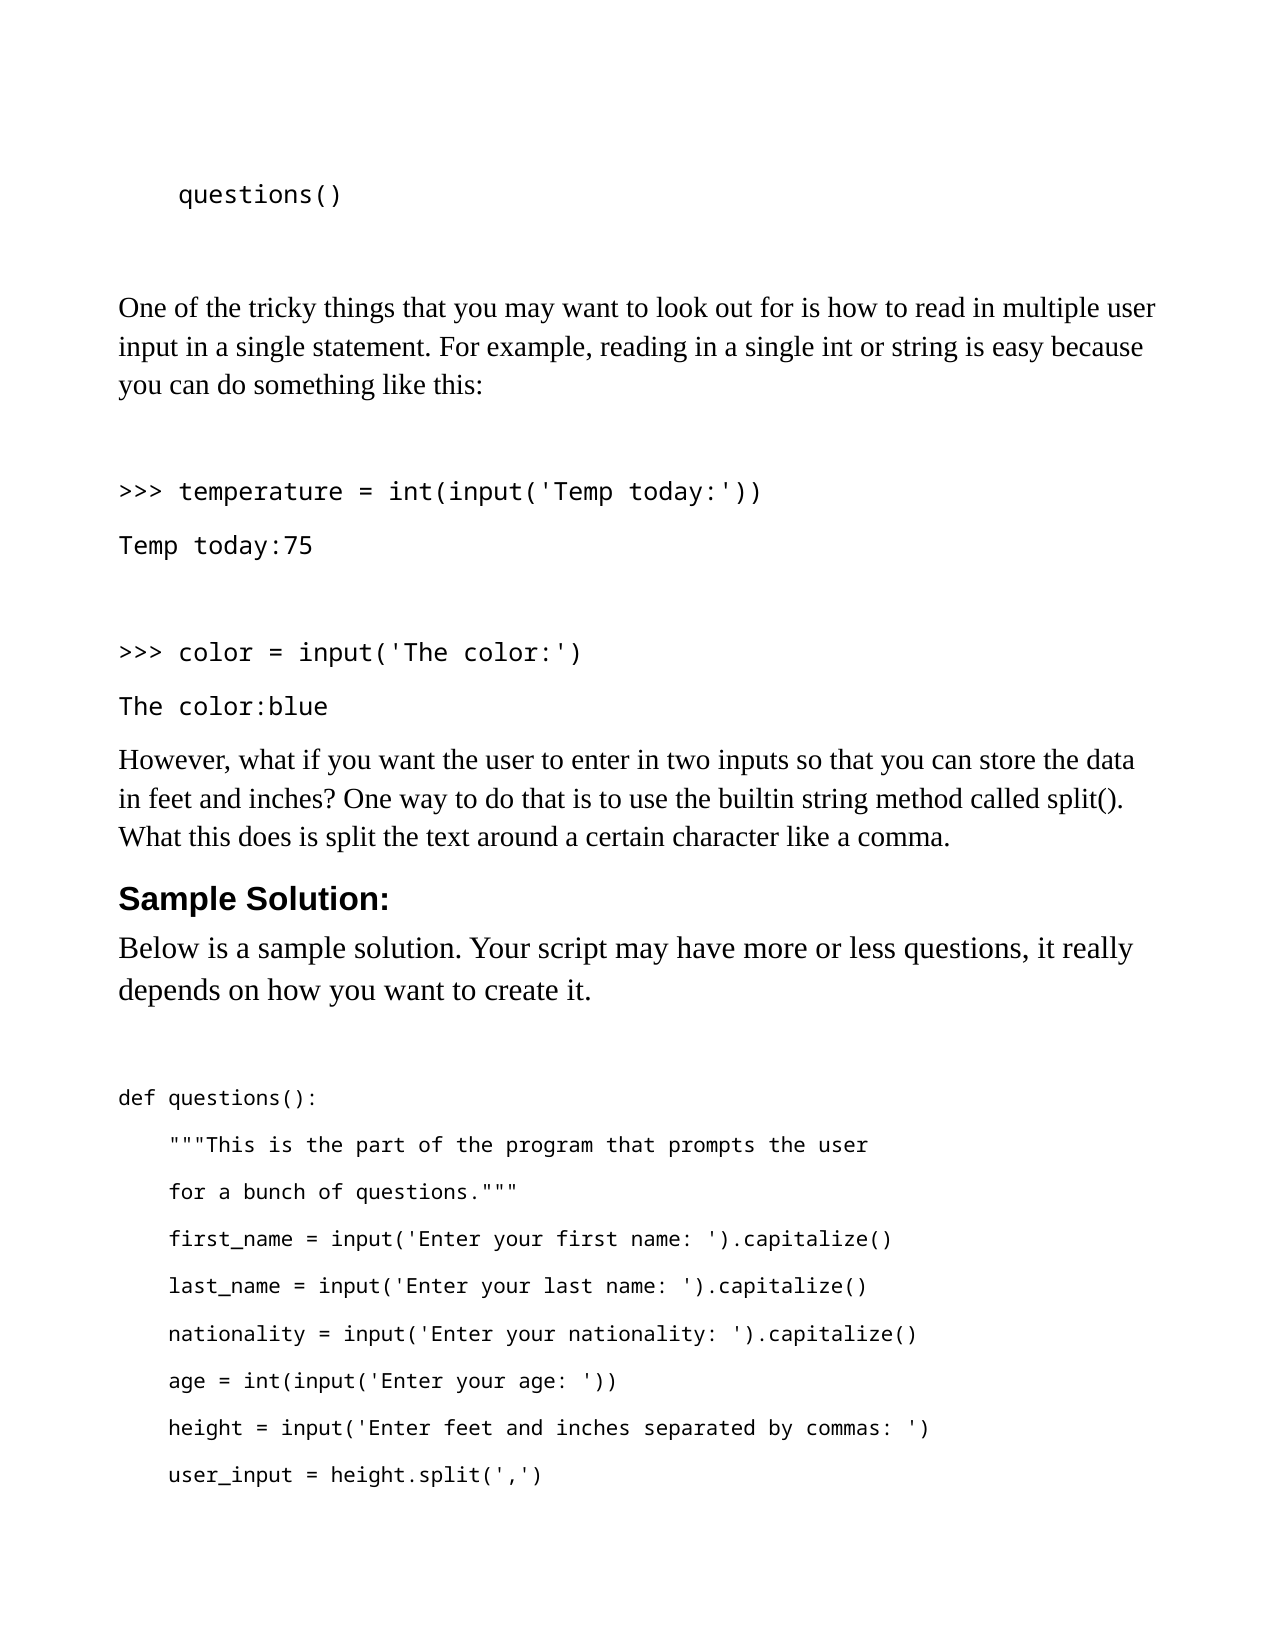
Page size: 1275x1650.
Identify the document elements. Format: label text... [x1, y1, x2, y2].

text nationality = input('Enter your nationality: ').capitalize() [118, 1319, 1157, 1347]
text However, what if you want the user to enter in two inputs so that you can store the data in feet and inches? One way to do that is to use the builtin string method called split(). What this does is split the text around a certain character like a comma. [118, 742, 1157, 853]
text user_input = height.split(',') [118, 1460, 1157, 1489]
text Below is a sample solution. Your script may have more or less questions, it really depends on how you want to create it. [118, 930, 1157, 1007]
text questions() [118, 176, 1157, 210]
text first_name = input('Enter your first name: ').capitalize() [118, 1224, 1157, 1253]
text """This is the part of the program that prompts the user [118, 1130, 1157, 1158]
text last_name = input('Enter your last name: ').capitalize() [118, 1271, 1157, 1300]
text age = int(input('Enter your age: ')) [118, 1366, 1157, 1394]
text for a bunch of questions.""" [118, 1177, 1157, 1206]
text One of the tricky things that you may want to look out for is how to read in multiple user input in a single statement. For example, reading in a single int or string is easy because you can do something like this: [118, 290, 1157, 401]
text Temp today:75 [118, 527, 1157, 561]
text The color:blue [118, 689, 1157, 723]
text height = input('Enter feet and inches separated by commas: ') [118, 1413, 1157, 1441]
text >>> temperature = int(input('Temp today:')) [118, 474, 1157, 508]
text def questions(): [118, 1083, 1157, 1111]
text >>> color = input('The color:') [118, 635, 1157, 669]
subtitle Sample Solution: [118, 879, 1157, 917]
